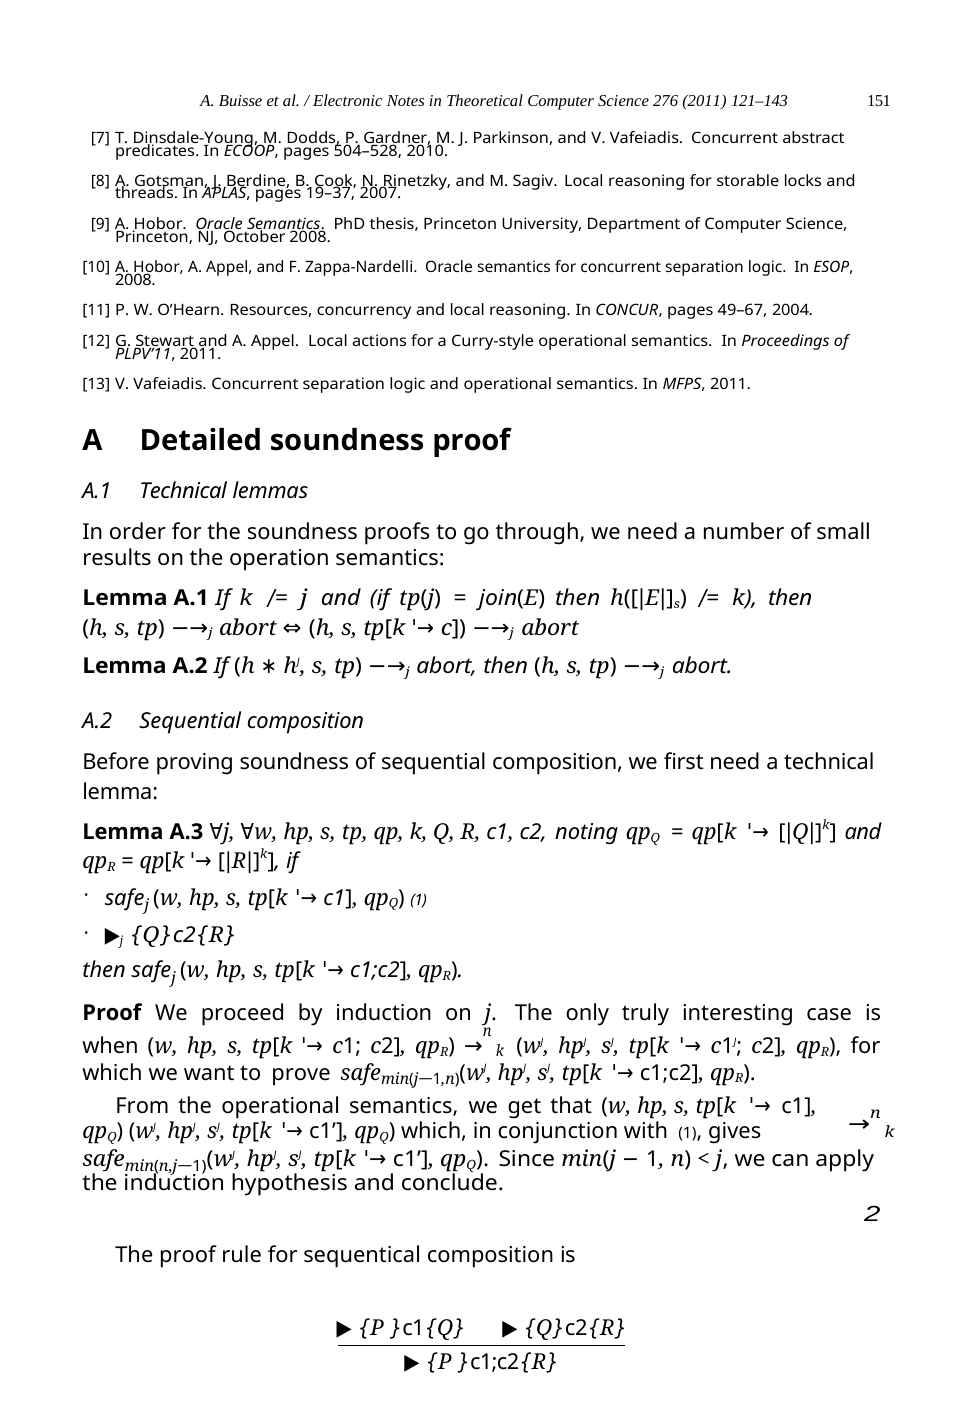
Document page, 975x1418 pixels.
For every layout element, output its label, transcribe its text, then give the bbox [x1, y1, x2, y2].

list G. Stewart and A. Appel. Local actions for a Curry-style operational semantics. In Proceedings of PLPV’11, 2011. [82, 335, 881, 364]
list A. Gotsman, J. Berdine, B. Cook, N. Rinetzky, and M. Sagiv. Local reasoning for storable locks and threads. In APLAS, pages 19–37, 2007. [91, 175, 881, 203]
list Sequential composition [82, 706, 912, 735]
subtitle Detailed soundness proof [82, 419, 912, 459]
text ▶ {P }c1{Q} ▶ {Q}c2{R} [71, 1312, 893, 1342]
list V. Vafeiadis. Concurrent separation logic and operational semantics. In MFPS, 2011. [82, 373, 912, 394]
list safej (w, hp, s, tp[k '→ c1], qpQ) (1) [84, 882, 912, 915]
text The proof rule for sequentical composition is [115, 1239, 912, 1269]
text Lemma A.2 If (h ∗ hj, s, tp) −→j abort, then (h, s, tp) −→j abort. [82, 650, 912, 680]
text 2 [71, 1201, 881, 1226]
text qpR = qp[k '→ [|R|]k], if [82, 845, 912, 874]
text In order for the soundness proofs to go through, we need a number of small results on the operation semantics: [82, 518, 897, 572]
list Technical lemmas [82, 475, 912, 504]
list T. Dinsdale-Young, M. Dodds, P. Gardner, M. J. Parkinson, and V. Vafeiadis. Concurrent abstract predicates. In ECOOP, pages 504–528, 2010. [91, 132, 881, 161]
list ▶j {Q}c2{R} [84, 919, 912, 949]
text safemin(n,j—1)(wj, hpj, sj, tp[k '→ c1’], qpQ). Since min(j − 1, n) < j, we can apply the induction hypothesis and conclude. [82, 1146, 903, 1197]
list A. Hobor, A. Appel, and F. Zappa-Nardelli. Oracle semantics for concurrent separation logic. In ESOP, 2008. [82, 261, 881, 290]
text then safej (w, hp, s, tp[k '→ c1;c2], qpR). [82, 954, 912, 988]
list P. W. O’Hearn. Resources, concurrency and local reasoning. In CONCUR, pages 49–67, 2004. [82, 298, 912, 320]
text Proof We proceed by induction on j. The only truly interesting case is when (w, hp, s, tp[k '→ c1; c2], qpR) →nk (wj, hpj, sj, tp[k '→ c1j; c2], qpR), for which we want to prove safemin(j—1,n)(wj, hpj, sj, tp[k '→ c1;c2], qpR). [82, 1001, 881, 1089]
text From the operational semantics, we get that (w, hp, s, tp[k '→ c1], qpQ) (wj, hpj, sj, tp[k '→ c1’], qpQ) which, in conjunction with (1), gives [82, 1093, 835, 1145]
text Lemma A.1 If k /= j and (if tp(j) = join(E) then h([|E|]s) /= k), then [82, 582, 912, 612]
text Lemma A.3 ∀j, ∀w, hp, s, tp, qp, k, Q, R, c1, c2, noting qpQ = qp[k '→ [|Q|]k] and [82, 816, 912, 845]
text ▶ {P }c1;c2{R} [71, 1342, 892, 1376]
text Before proving soundness of sequential composition, we first need a technical lemma: [82, 746, 912, 806]
text (h, s, tp) −→j abort ⇔ (h, s, tp[k '→ c]) −→j abort [82, 612, 912, 641]
text →nk [848, 1095, 912, 1124]
list A. Hobor. Oracle Semantics. PhD thesis, Princeton University, Department of Computer Science, Princeton, NJ, October 2008. [91, 218, 881, 247]
